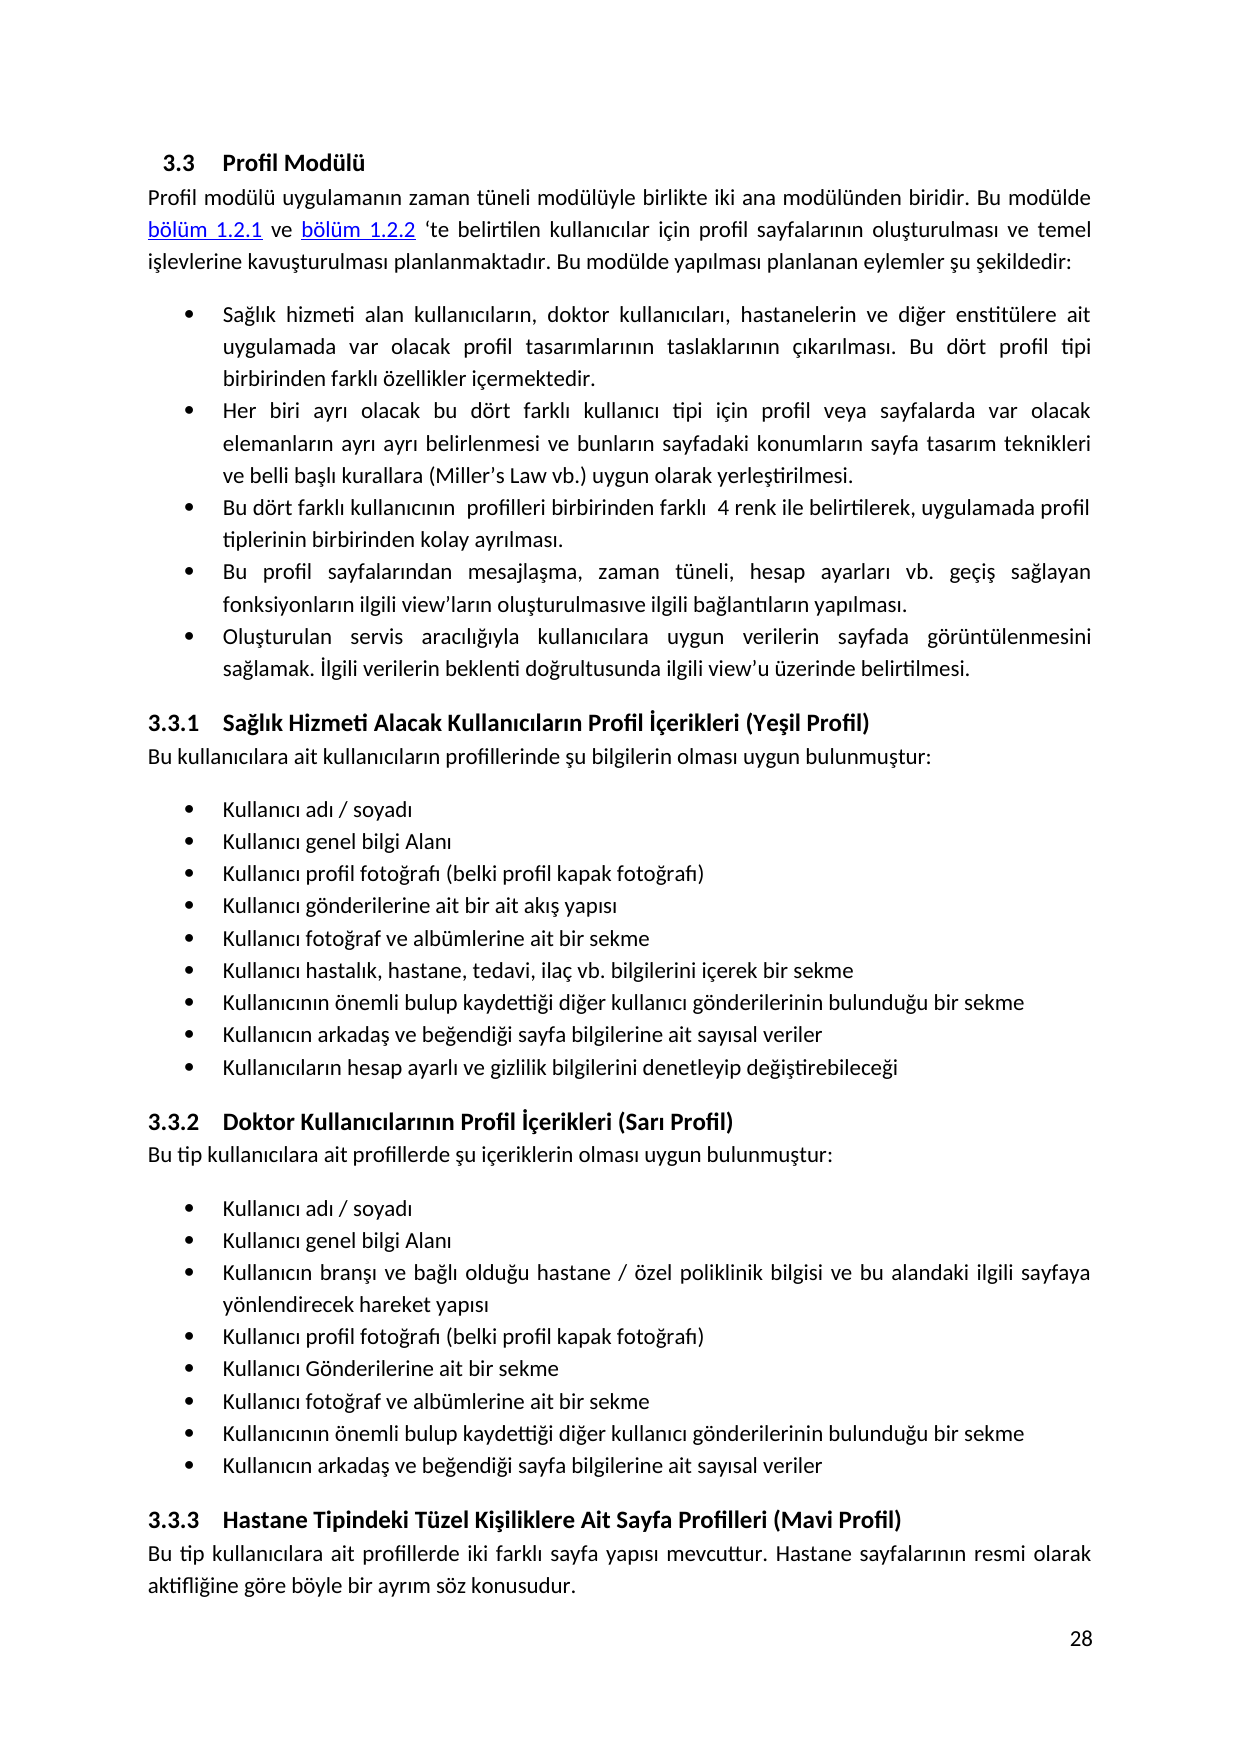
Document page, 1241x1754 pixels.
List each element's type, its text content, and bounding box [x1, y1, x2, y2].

list Kullanıcın branşı ve bağlı olduğu hastane / özel poliklinik bilgisi ve bu alandaki ilgili sayfaya yönlendirecek hareket yapısı [185, 1258, 1093, 1318]
text Bu tip kullanıcılara ait profillerde şu içeriklerin olması uygun bulunmuştur: [148, 1141, 1093, 1169]
list Her biri ayrı olacak bu dört farklı kullanıcı tipi için profil veya sayfalarda var olacak elemanların ayrı ayrı belirlenmesi ve bunların sayfadaki konumların sayfa tasarım teknikleri ve belli başlı kurallara (Miller’s Law vb.) uygun olarak yerleştirilmesi. [185, 397, 1093, 489]
list Kullanıcın arkadaş ve beğendiği sayfa bilgilerine ait sayısal veriler [185, 1451, 1093, 1479]
list Kullanıcın arkadaş ve beğendiği sayfa bilgilerine ait sayısal veriler [185, 1020, 1093, 1048]
list Kullanıcı gönderilerine ait bir ait akış yapısı [185, 892, 1093, 920]
list Kullanıcı profil fotoğrafı (belki profil kapak fotoğrafı) [185, 859, 1093, 887]
list Kullanıcı profil fotoğrafı (belki profil kapak fotoğrafı) [185, 1322, 1093, 1350]
list Kullanıcı fotoğraf ve albümlerine ait bir sekme [185, 1387, 1093, 1415]
text Profil modülü uygulamanın zaman tüneli modülüyle birlikte iki ana modülünden biridir. Bu modülde bölüm 1.2.1 ve bölüm 1.2.2 ‘te belirtilen kullanıcılar için profil sayfalarının oluşturulması ve temel işlevlerine kavuşturulması planlanmaktadır. Bu modülde yapılması planlanan eylemler şu şekildedir: [148, 183, 1093, 275]
list Oluşturulan servis aracılığıyla kullanıcılara uygun verilerin sayfada görüntülenmesini sağlamak. İlgili verilerin beklenti doğrultusunda ilgili view’u üzerinde belirtilmesi. [185, 622, 1093, 682]
subtitle Doktor Kullanıcılarının Profil İçerikleri (Sarı Profil) [148, 1106, 1093, 1136]
list Bu profil sayfalarından mesajlaşma, zaman tüneli, hesap ayarları vb. geçiş sağlayan fonksiyonların ilgili view’ların oluşturulmasıve ilgili bağlantıların yapılması. [185, 557, 1093, 618]
list Kullanıcı genel bilgi Alanı [185, 1226, 1093, 1254]
list Kullanıcı hastalık, hastane, tedavi, ilaç vb. bilgilerini içerek bir sekme [185, 956, 1093, 984]
list Kullanıcı fotoğraf ve albümlerine ait bir sekme [185, 924, 1093, 952]
list Sağlık hizmeti alan kullanıcıların, doktor kullanıcıları, hastanelerin ve diğer enstitülere ait uygulamada var olacak profil tasarımlarının taslaklarının çıkarılması. Bu dört profil tipi birbirinden farklı özellikler içermektedir. [185, 300, 1093, 392]
subtitle Sağlık Hizmeti Alacak Kullanıcıların Profil İçerikleri (Yeşil Profil) [148, 707, 1093, 738]
list Kullanıcının önemli bulup kaydettiği diğer kullanıcı gönderilerinin bulunduğu bir sekme [185, 1419, 1093, 1447]
list Bu dört farklı kullanıcının profilleri birbirinden farklı 4 renk ile belirtilerek, uygulamada profil tiplerinin birbirinden kolay ayrılması. [185, 493, 1093, 553]
list Kullanıcı Gönderilerine ait bir sekme [185, 1354, 1093, 1383]
text Bu tip kullanıcılara ait profillerde iki farklı sayfa yapısı mevcuttur. Hastane sayfalarının resmi olarak aktifliğine göre böyle bir ayrım söz konusudur. [148, 1539, 1093, 1599]
subtitle Profil Modülü [162, 148, 1093, 178]
list Kullanıcıların hesap ayarlı ve gizlilik bilgilerini denetleyip değiştirebileceği [185, 1053, 1093, 1081]
list Kullanıcı adı / soyadı [185, 795, 1093, 823]
list Kullanıcının önemli bulup kaydettiği diğer kullanıcı gönderilerinin bulunduğu bir sekme [185, 988, 1093, 1016]
list Kullanıcı genel bilgi Alanı [185, 827, 1093, 855]
text Bu kullanıcılara ait kullanıcıların profillerinde şu bilgilerin olması uygun bulunmuştur: [148, 742, 1093, 770]
list Kullanıcı adı / soyadı [185, 1194, 1093, 1222]
subtitle Hastane Tipindeki Tüzel Kişiliklere Ait Sayfa Profilleri (Mavi Profil) [148, 1504, 1093, 1535]
